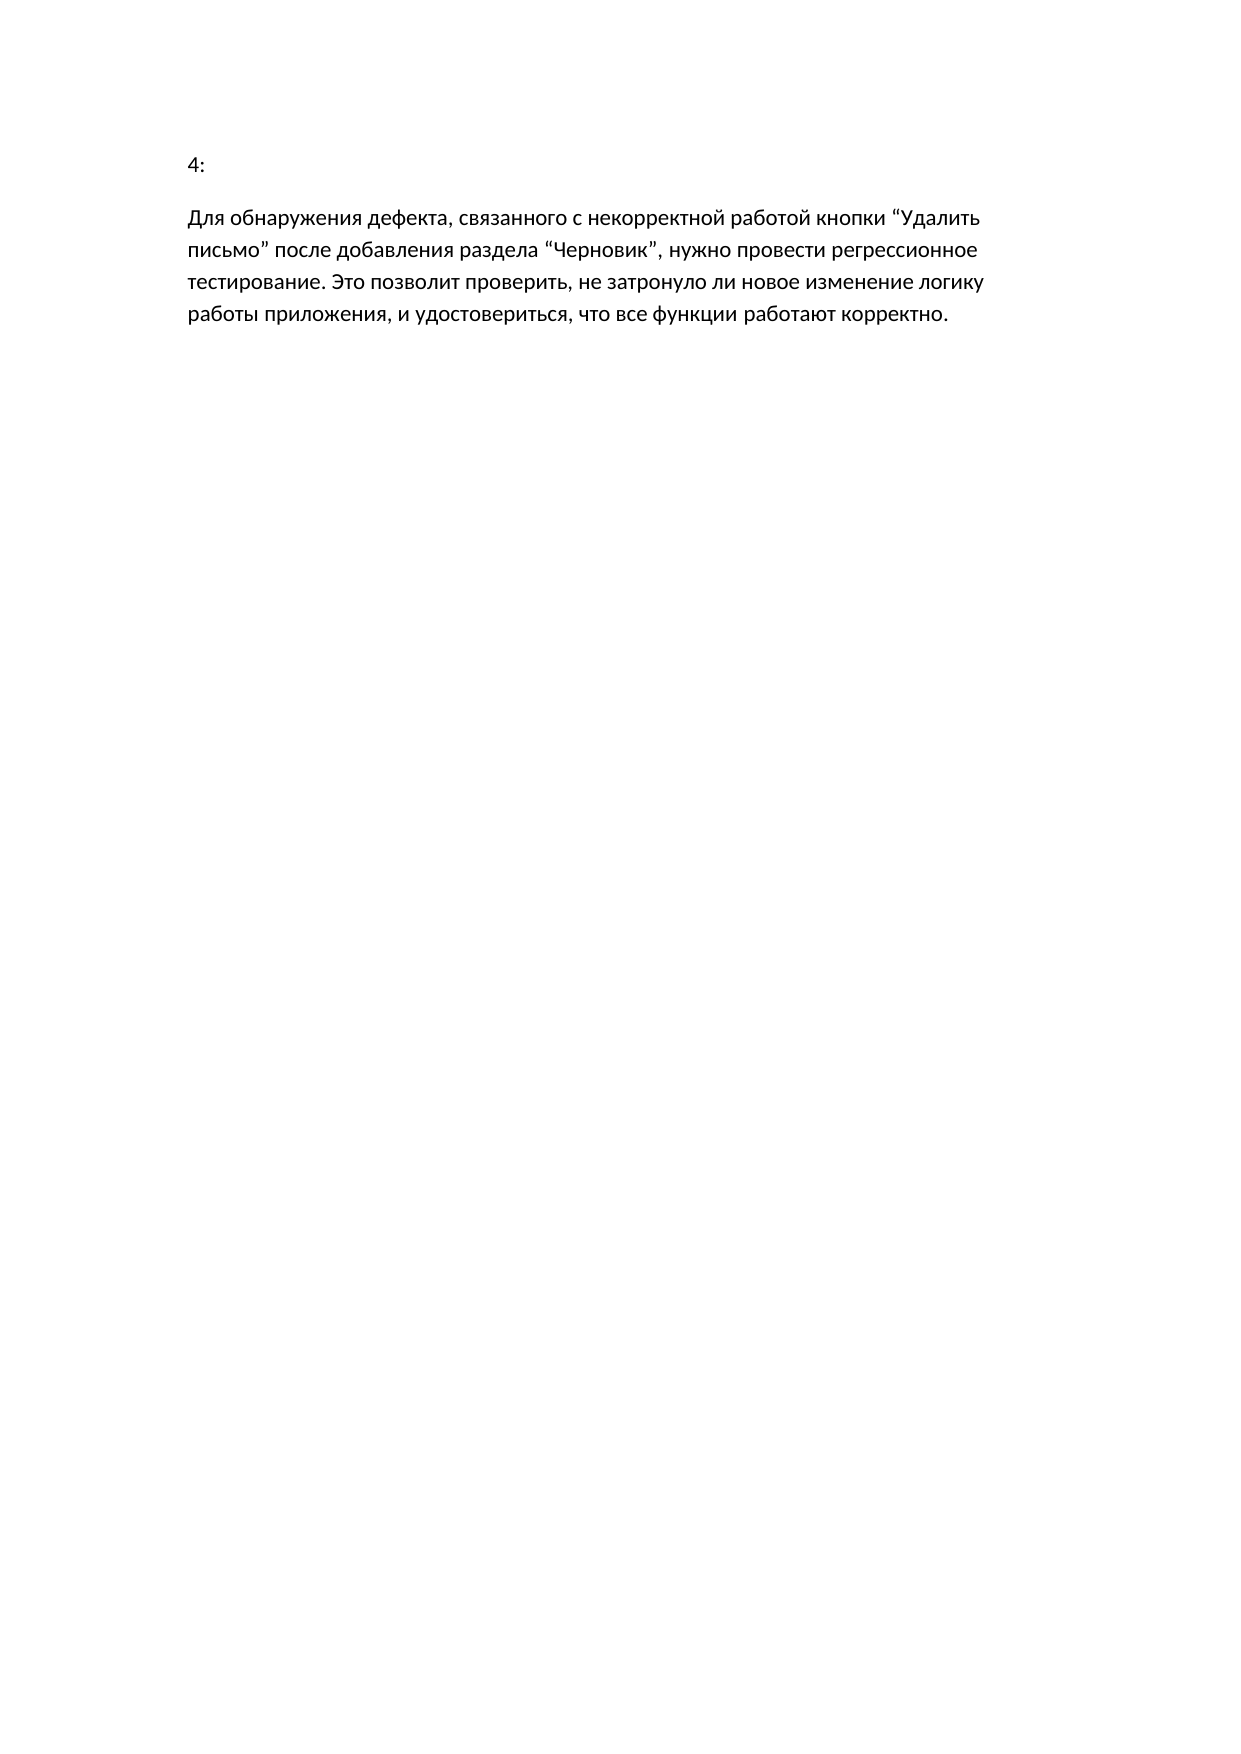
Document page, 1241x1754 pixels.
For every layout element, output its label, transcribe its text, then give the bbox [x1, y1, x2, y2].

text 4: [187, 150, 1053, 178]
text Для обнаружения дефекта, связанного с некорректной работой кнопки “Удалить письмо” после добавления раздела “Черновик”, нужно провести регрессионное тестирование. Это позволит проверить, не затронуло ли новое изменение логику работы приложения, и удостовериться, что все функции работают корректно. [187, 203, 1053, 328]
